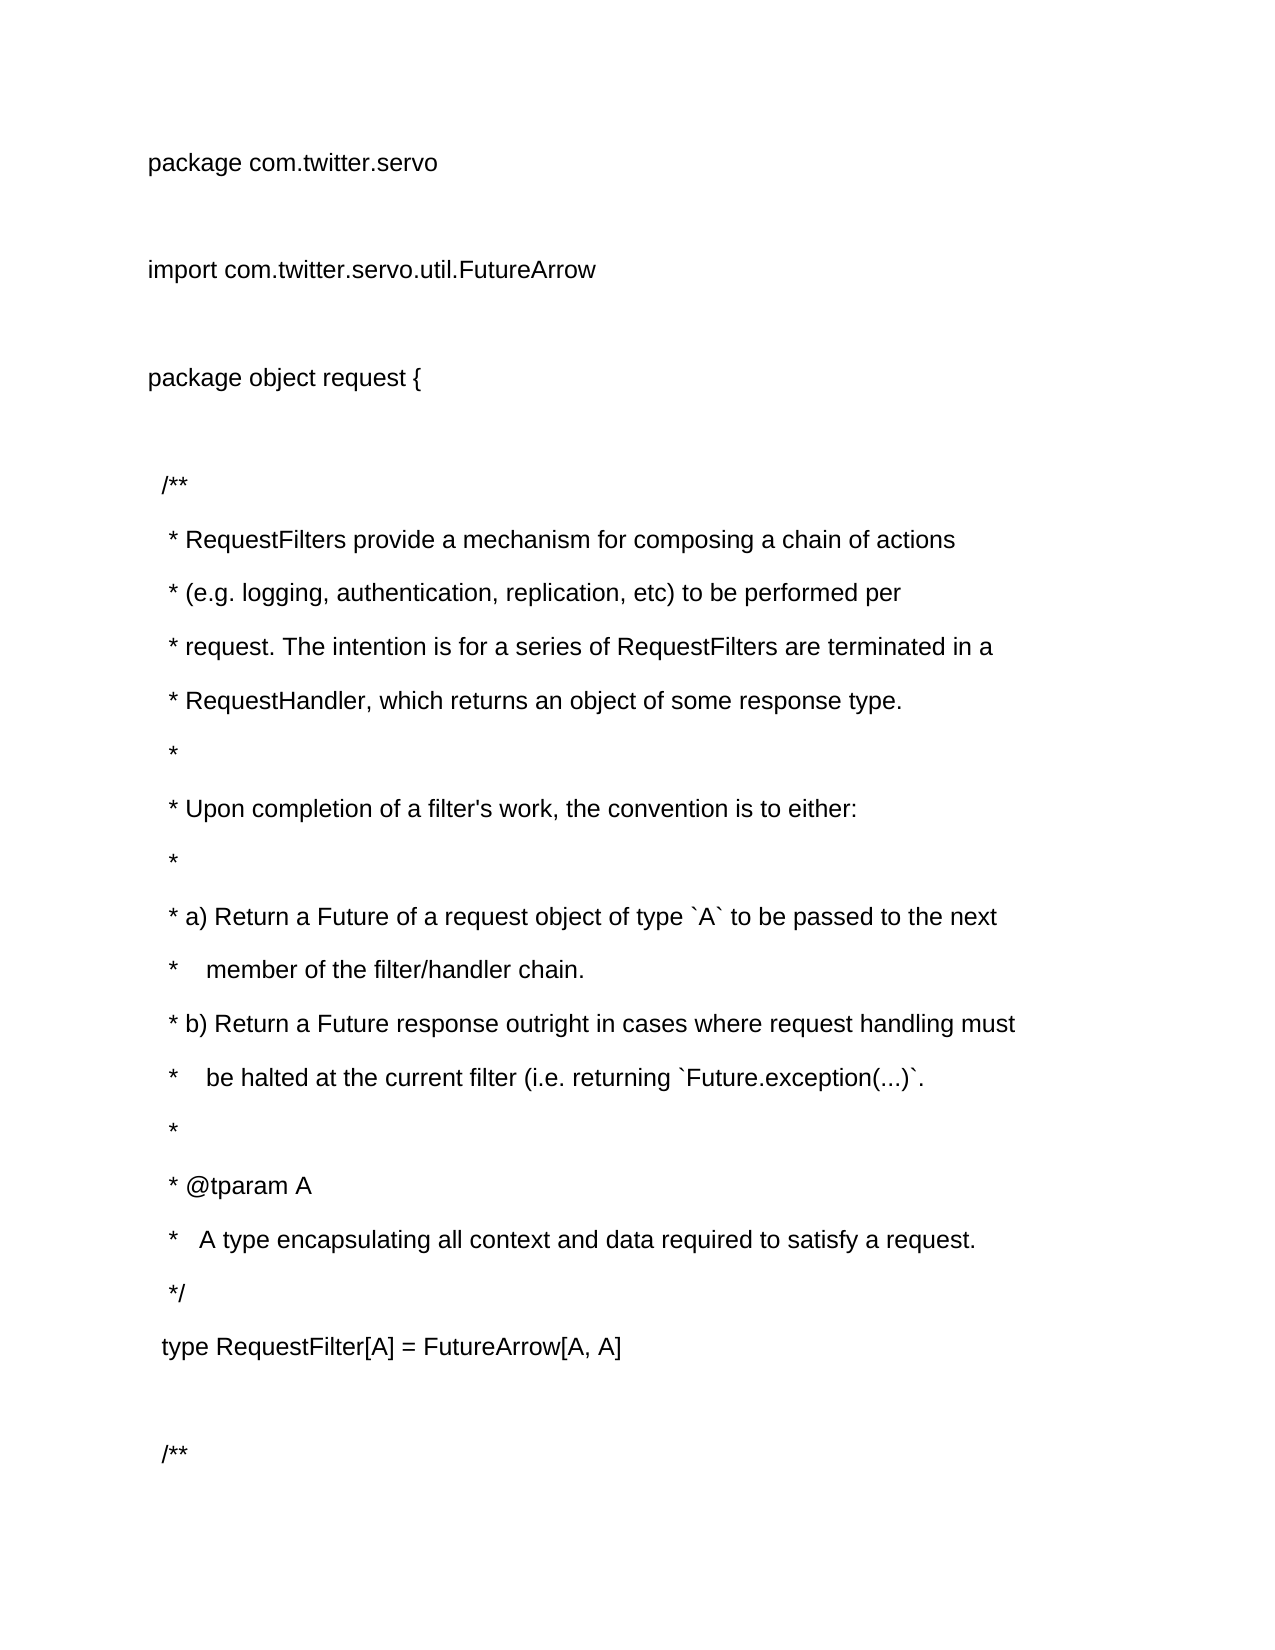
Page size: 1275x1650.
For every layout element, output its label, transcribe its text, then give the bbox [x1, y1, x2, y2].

text * b) Return a Future response outright in cases where request handling must [148, 1009, 1127, 1038]
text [148, 1225, 1127, 1253]
text package com.twitter.servo [148, 148, 1127, 176]
text * RequestFilters provide a mechanism for composing a chain of actions [148, 524, 1127, 553]
text * a) Return a Future of a request object of type `A` to be passed to the next [148, 902, 1127, 930]
text package object request { [148, 363, 1127, 392]
text import com.twitter.servo.util.FutureArrow [148, 255, 1127, 284]
text type RequestFilter[A] = FutureArrow[A, A] [148, 1332, 1127, 1361]
text * Upon completion of a filter's work, the convention is to either: [148, 794, 1127, 823]
text * (e.g. logging, authentication, replication, etc) to be performed per [148, 578, 1127, 607]
text */ [148, 1278, 1127, 1307]
text * [148, 848, 1127, 876]
text * [148, 740, 1127, 769]
text * request. The intention is for a series of RequestFilters are terminated in a [148, 632, 1127, 661]
text * member of the filter/handler chain. [148, 955, 1127, 984]
text * be halted at the current filter (i.e. returning `Future.exception(...)`. [148, 1063, 1127, 1092]
text * @tparam A [148, 1171, 1127, 1199]
text * RequestHandler, which returns an object of some response type. [148, 686, 1127, 715]
text /** [148, 471, 1127, 499]
text * [148, 1117, 1127, 1146]
text /** [148, 1440, 1127, 1469]
